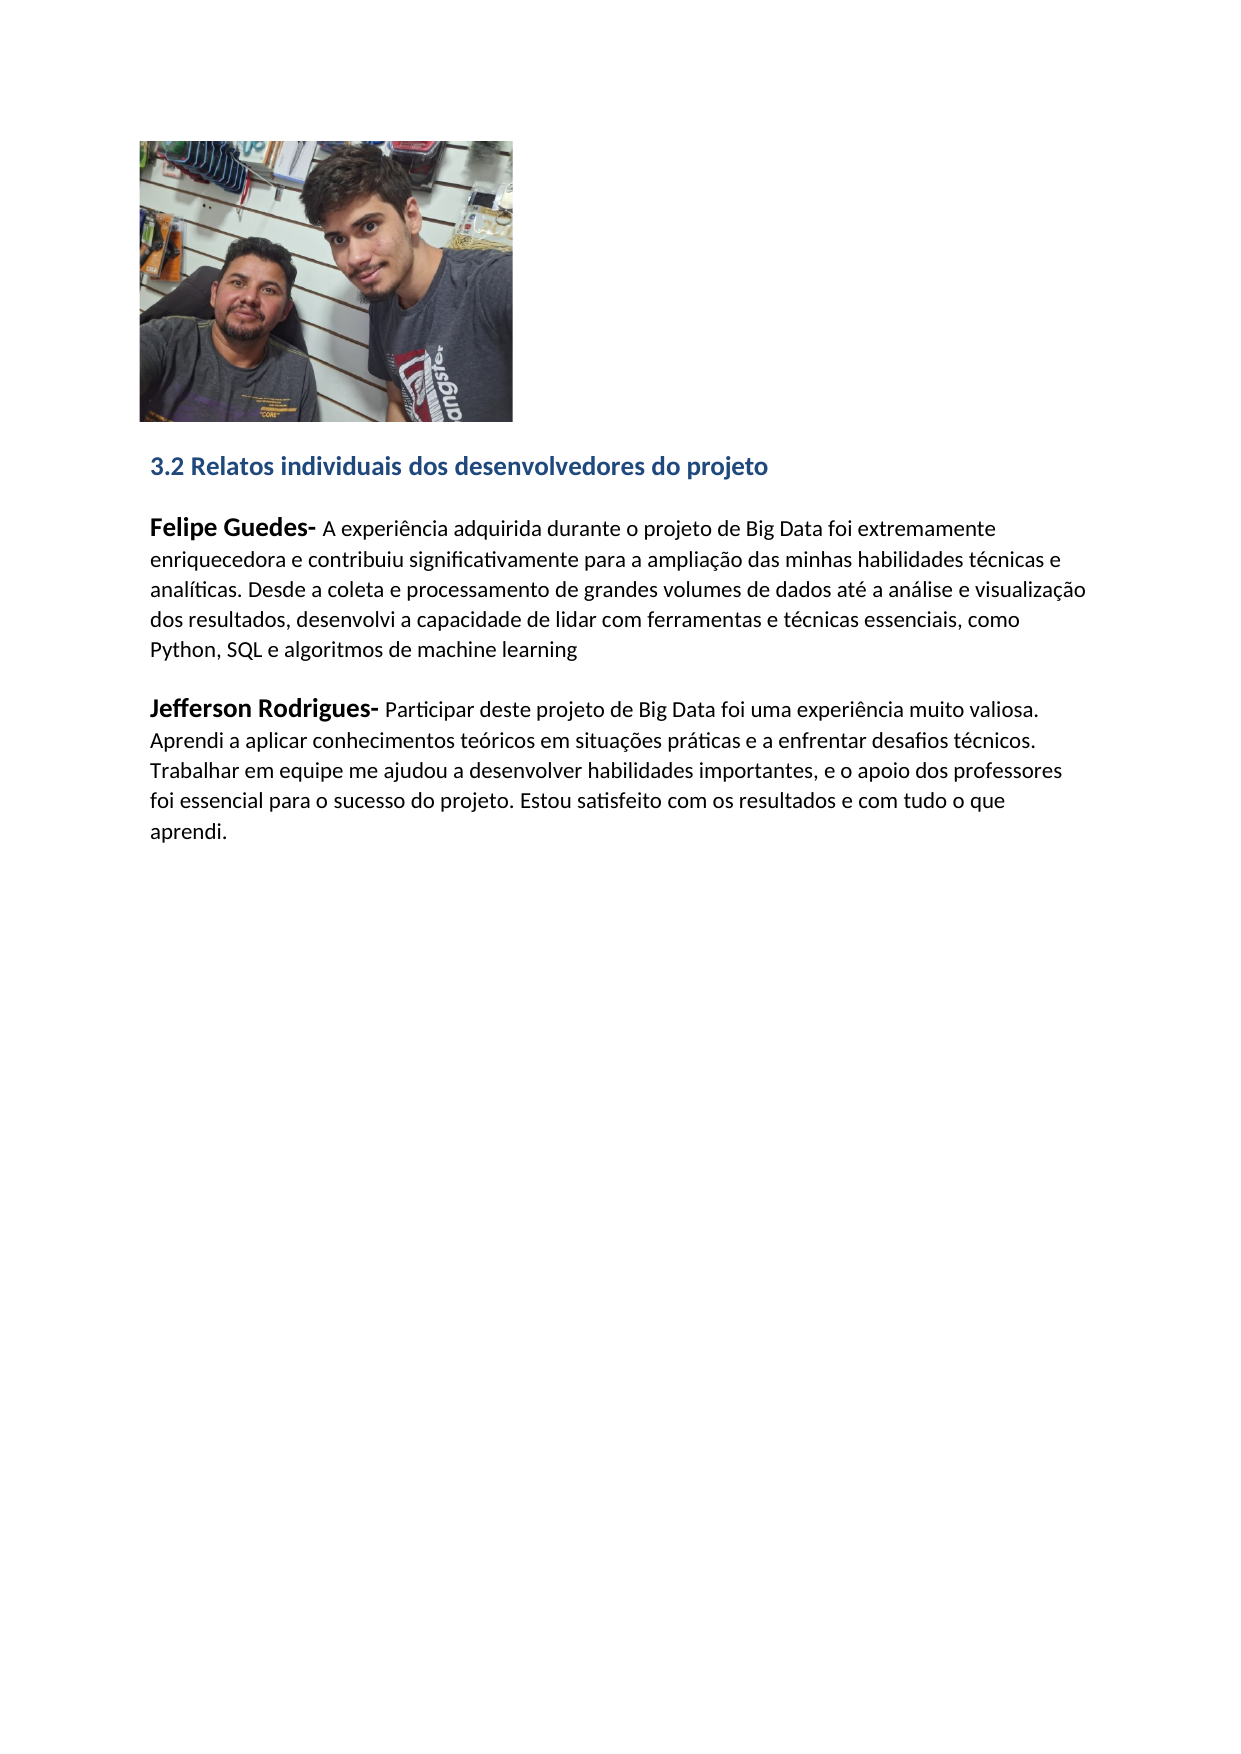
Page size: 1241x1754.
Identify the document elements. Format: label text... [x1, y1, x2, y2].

text Jefferson Rodrigues- Participar deste projeto de Big Data foi uma experiência muito valiosa. Aprendi a aplicar conhecimentos teóricos em situações práticas e a enfrentar desafios técnicos. Trabalhar em equipe me ajudou a desenvolver habilidades importantes, e o apoio dos professores foi essencial para o sucesso do projeto. Estou satisfeito com os resultados e com tudo o que aprendi. [150, 691, 1087, 845]
picture [139, 141, 513, 422]
list Relatos individuais dos desenvolvedores do projeto [150, 449, 1101, 482]
text Felipe Guedes- A experiência adquirida durante o projeto de Big Data foi extremamente enriquecedora e contribuiu significativamente para a ampliação das minhas habilidades técnicas e analíticas. Desde a coleta e processamento de grandes volumes de dados até a análise e visualização dos resultados, desenvolvi a capacidade de lidar com ferramentas e técnicas essenciais, como Python, SQL e algoritmos de machine learning [150, 510, 1087, 663]
